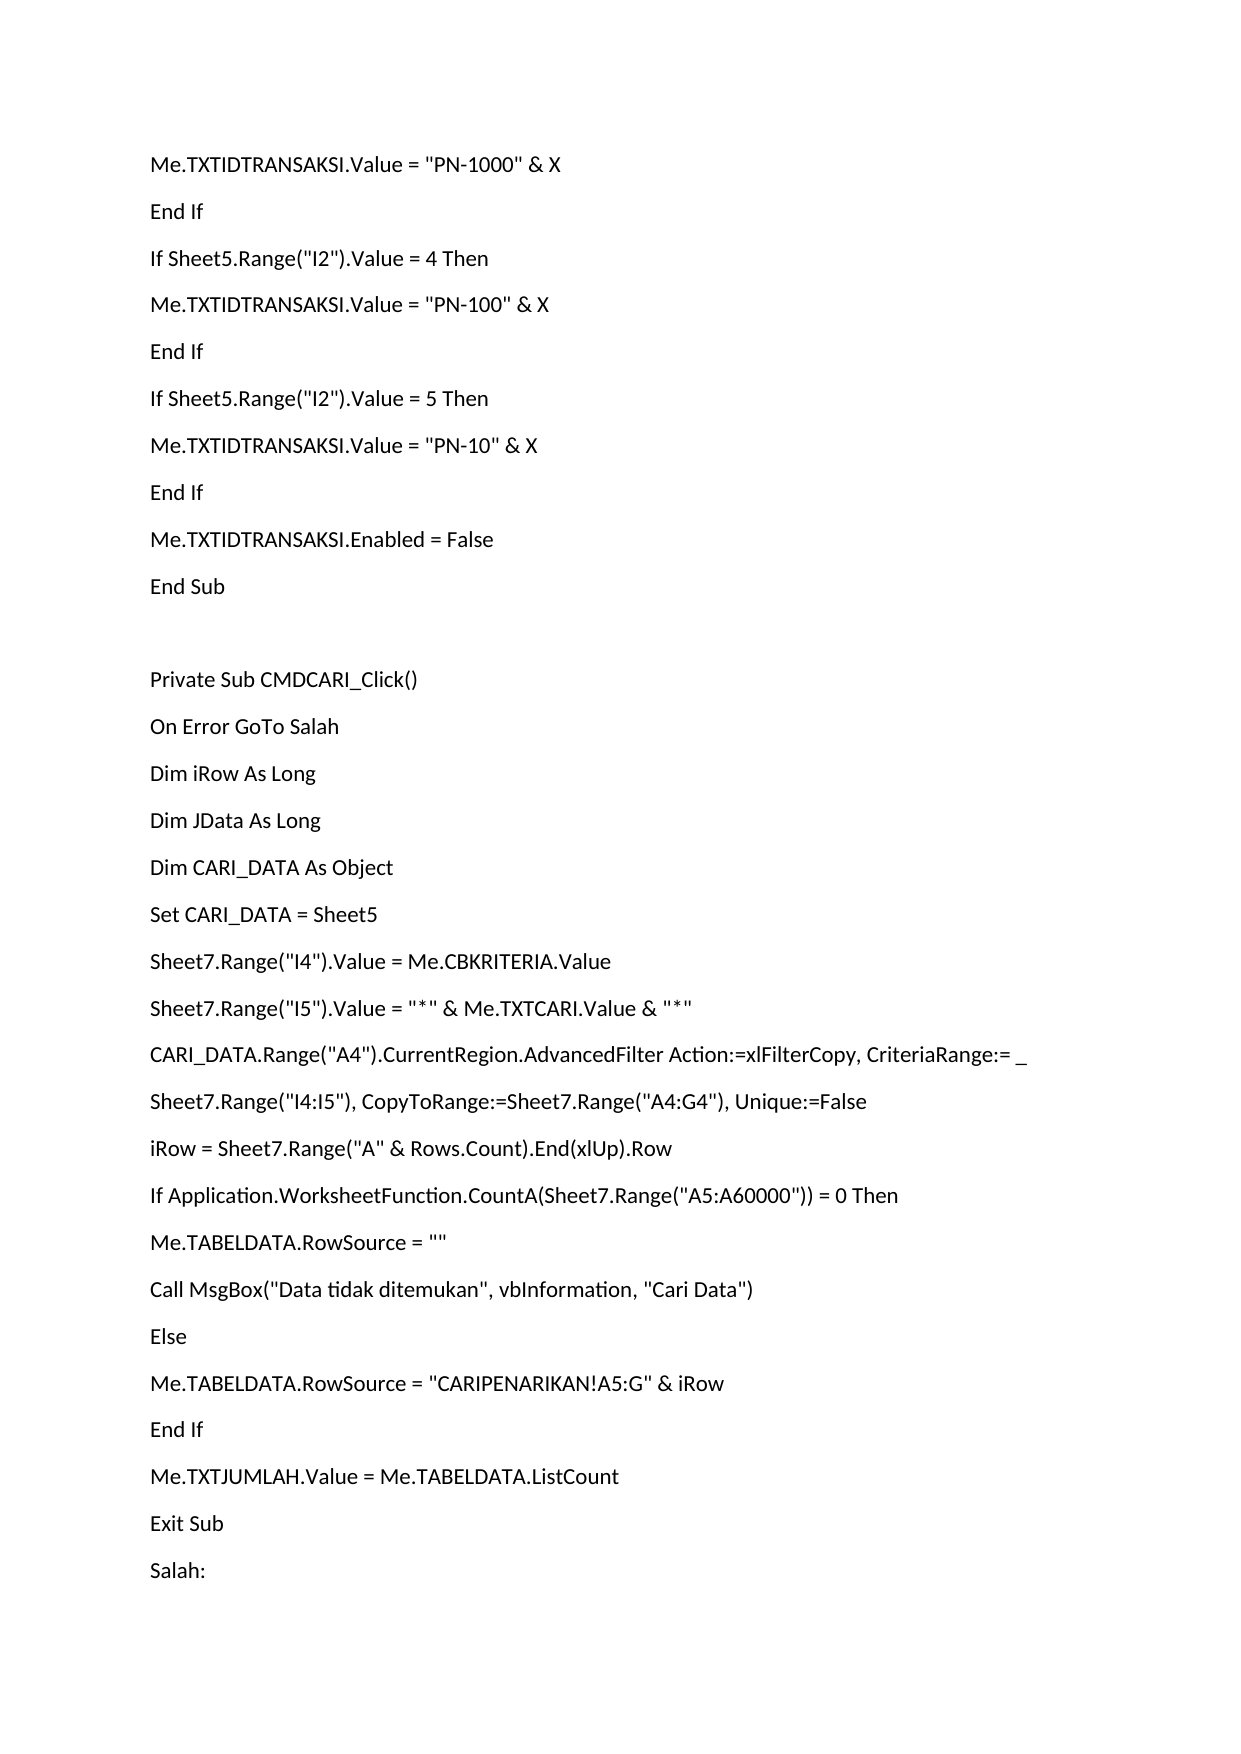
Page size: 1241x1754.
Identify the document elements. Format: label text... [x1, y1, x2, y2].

text End Sub [150, 572, 1090, 600]
text Sheet7.Range("I4:I5"), CopyToRange:=Sheet7.Range("A4:G4"), Unique:=False [150, 1087, 1090, 1116]
text Me.TXTIDTRANSAKSI.Value = "PN-10" & X [150, 431, 1090, 459]
text End If [150, 197, 1090, 225]
text End If [150, 1416, 1090, 1444]
text Me.TXTIDTRANSAKSI.Value = "PN-100" & X [150, 291, 1090, 319]
text Me.TXTIDTRANSAKSI.Enabled = False [150, 525, 1090, 553]
text Me.TABELDATA.RowSource = "" [150, 1228, 1090, 1256]
text Set CARI_DATA = Sheet5 [150, 900, 1090, 928]
text End If [150, 478, 1090, 506]
text Dim iRow As Long [150, 759, 1090, 787]
text Me.TXTIDTRANSAKSI.Value = "PN-1000" & X [150, 150, 1090, 178]
text Salah: [150, 1556, 1090, 1584]
text If Application.WorksheetFunction.CountA(Sheet7.Range("A5:A60000")) = 0 Then [150, 1181, 1090, 1209]
text Sheet7.Range("I5").Value = "*" & Me.TXTCARI.Value & "*" [150, 994, 1090, 1022]
text If Sheet5.Range("I2").Value = 4 Then [150, 244, 1090, 272]
text CARI_DATA.Range("A4").CurrentRegion.AdvancedFilter Action:=xlFilterCopy, CriteriaRange:= _ [150, 1041, 1090, 1069]
text iRow = Sheet7.Range("A" & Rows.Count).End(xlUp).Row [150, 1134, 1090, 1162]
text End If [150, 337, 1090, 366]
text Me.TABELDATA.RowSource = "CARIPENARIKAN!A5:G" & iRow [150, 1369, 1090, 1397]
text Call MsgBox("Data tidak ditemukan", vbInformation, "Cari Data") [150, 1275, 1090, 1303]
text Me.TXTJUMLAH.Value = Me.TABELDATA.ListCount [150, 1462, 1090, 1491]
text On Error GoTo Salah [150, 712, 1090, 741]
text Dim CARI_DATA As Object [150, 853, 1090, 881]
text Dim JData As Long [150, 806, 1090, 834]
text Private Sub CMDCARI_Click() [150, 666, 1090, 694]
text If Sheet5.Range("I2").Value = 5 Then [150, 384, 1090, 412]
text Sheet7.Range("I4").Value = Me.CBKRITERIA.Value [150, 947, 1090, 975]
text Else [150, 1322, 1090, 1350]
text Exit Sub [150, 1509, 1090, 1537]
